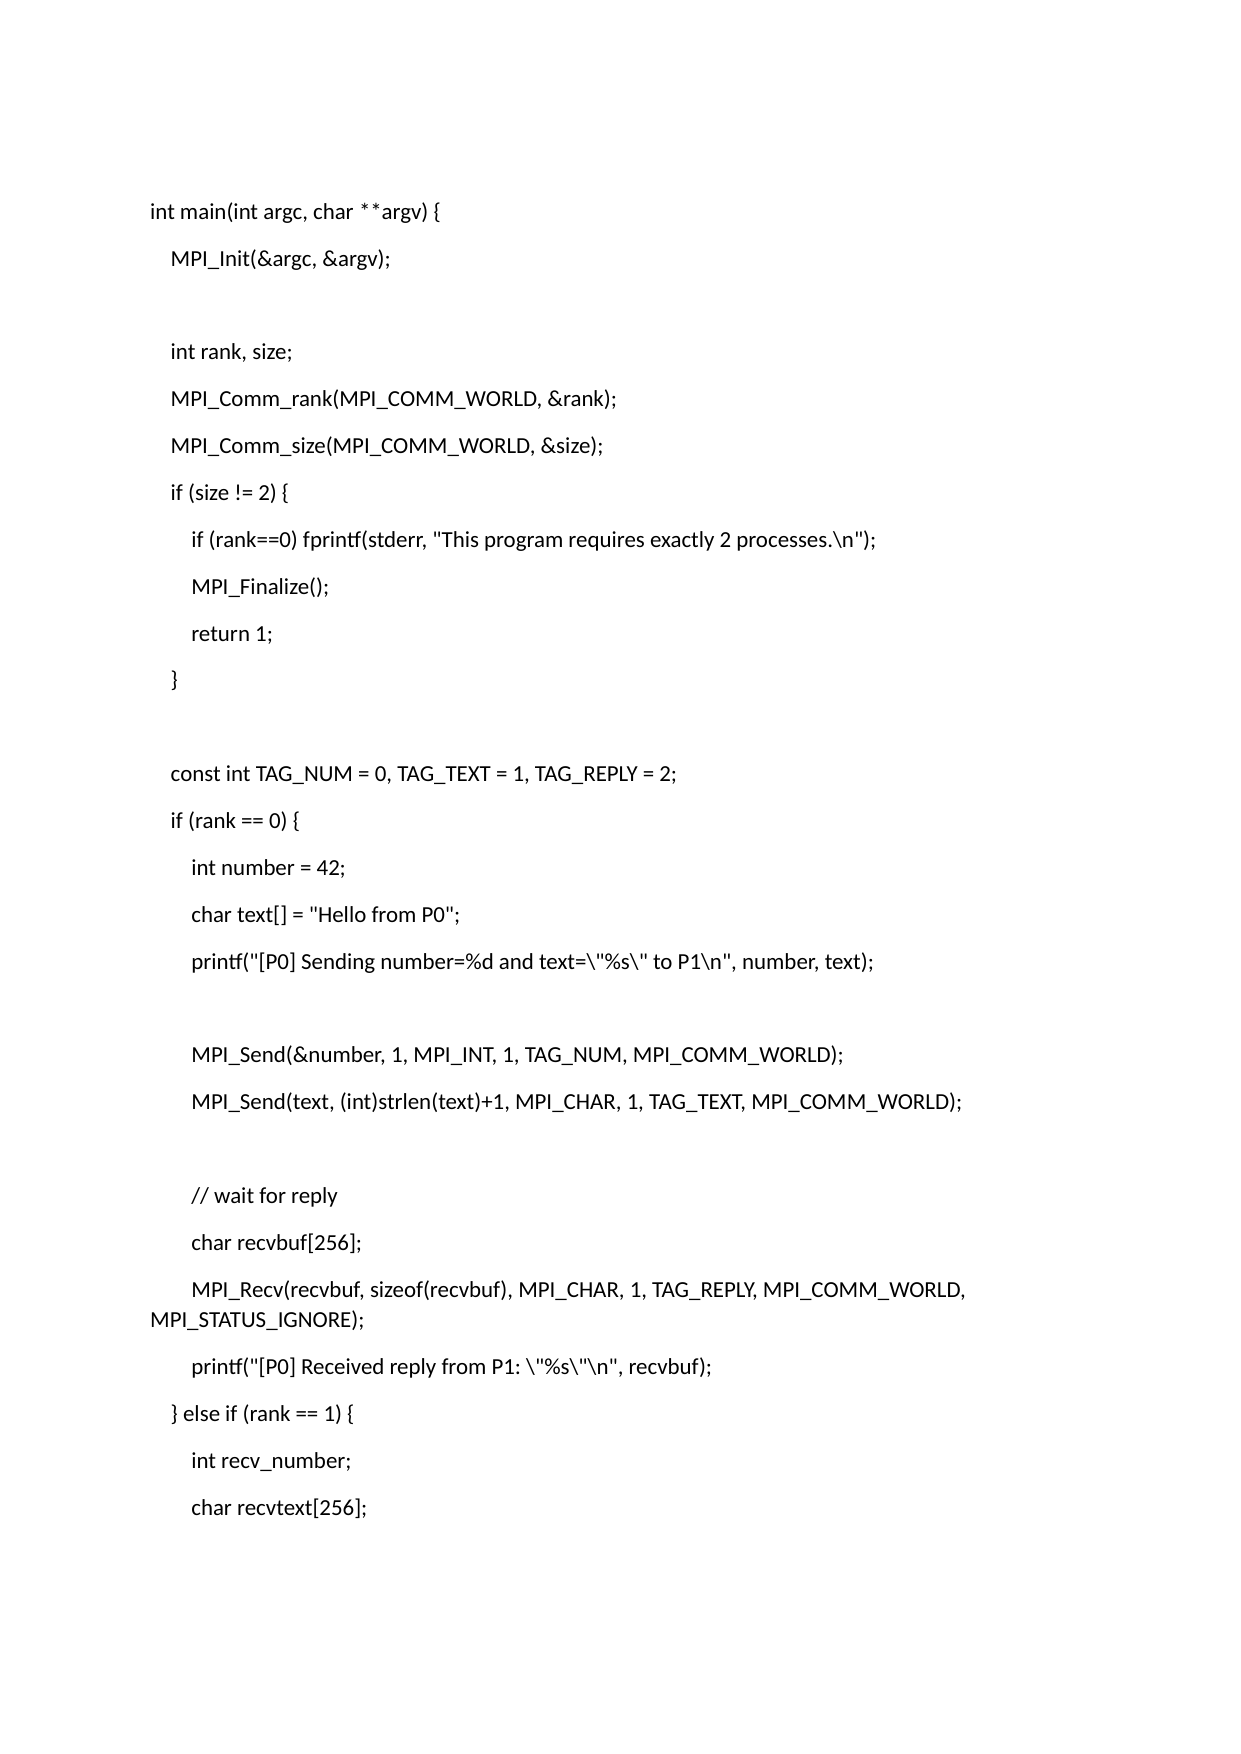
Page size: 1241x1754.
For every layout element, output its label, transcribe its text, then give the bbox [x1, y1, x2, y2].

text MPI_Finalize(); [150, 572, 1090, 600]
text if (size != 2) { [150, 478, 1090, 506]
text int rank, size; [150, 337, 1090, 366]
text char text[] = "Hello from P0"; [150, 900, 1090, 928]
text const int TAG_NUM = 0, TAG_TEXT = 1, TAG_REPLY = 2; [150, 759, 1090, 787]
text MPI_Comm_size(MPI_COMM_WORLD, &size); [150, 431, 1090, 459]
text char recvbuf[256]; [150, 1228, 1090, 1256]
text char recvtext[256]; [150, 1493, 1090, 1521]
text MPI_Comm_rank(MPI_COMM_WORLD, &rank); [150, 384, 1090, 412]
text } [150, 666, 1090, 694]
text MPI_Send(&number, 1, MPI_INT, 1, TAG_NUM, MPI_COMM_WORLD); [150, 1041, 1090, 1069]
text printf("[P0] Sending number=%d and text=\"%s\" to P1\n", number, text); [150, 947, 1090, 975]
text MPI_Recv(recvbuf, sizeof(recvbuf), MPI_CHAR, 1, TAG_REPLY, MPI_COMM_WORLD, MPI_STATUS_IGNORE); [150, 1275, 1090, 1333]
text int recv_number; [150, 1446, 1090, 1474]
text if (rank == 0) { [150, 806, 1090, 834]
text if (rank==0) fprintf(stderr, "This program requires exactly 2 processes.\n"); [150, 525, 1090, 553]
text } else if (rank == 1) { [150, 1399, 1090, 1427]
text int main(int argc, char **argv) { [150, 197, 1090, 225]
text printf("[P0] Received reply from P1: \"%s\"\n", recvbuf); [150, 1352, 1090, 1380]
text MPI_Init(&argc, &argv); [150, 244, 1090, 272]
text MPI_Send(text, (int)strlen(text)+1, MPI_CHAR, 1, TAG_TEXT, MPI_COMM_WORLD); [150, 1087, 1090, 1116]
text int number = 42; [150, 853, 1090, 881]
text // wait for reply [150, 1181, 1090, 1209]
text return 1; [150, 619, 1090, 647]
